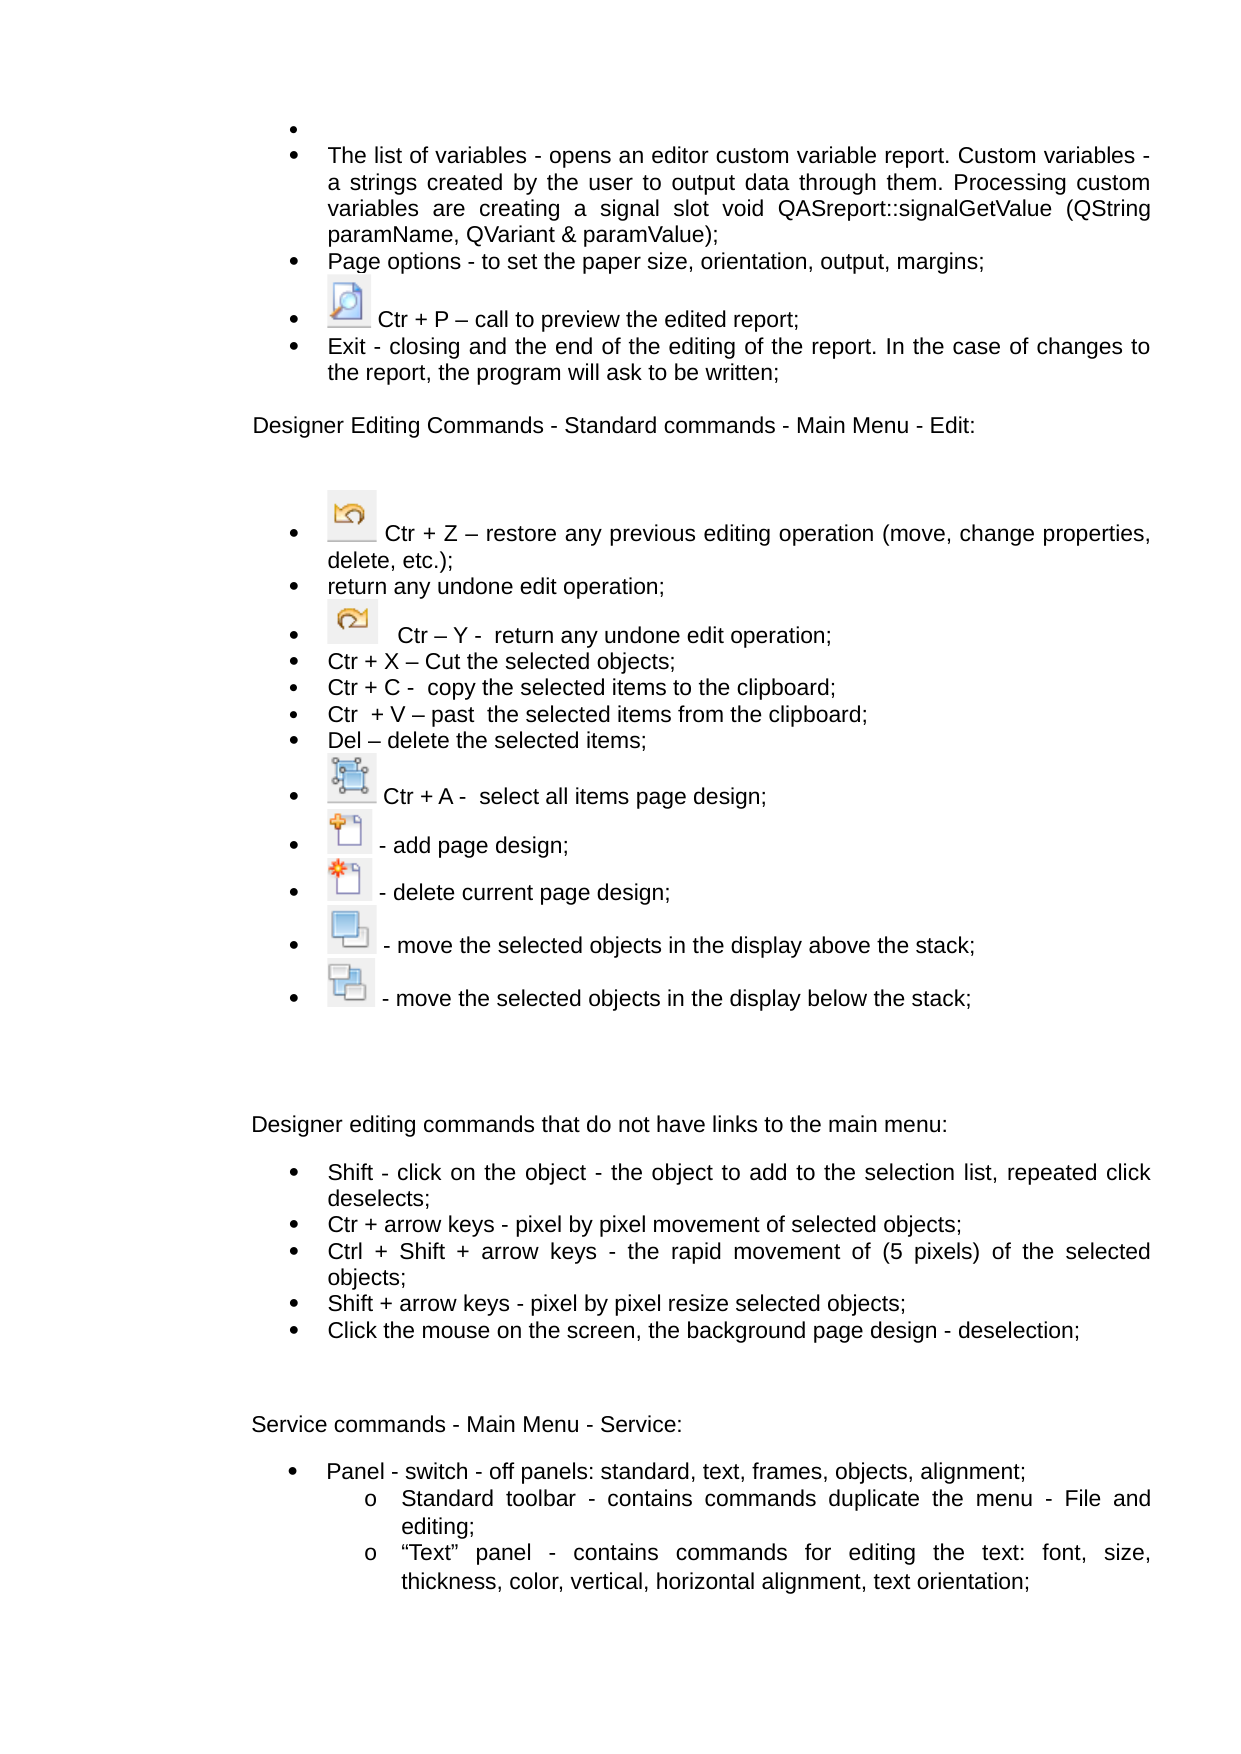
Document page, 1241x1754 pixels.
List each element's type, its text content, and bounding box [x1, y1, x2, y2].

picture [327, 753, 377, 805]
list Shift + arrow keys - pixel by pixel resize selected objects; [290, 1290, 1152, 1317]
list Exit - closing and the end of the editing of the report. In the case of changes to the report, the program will ask to be written; [290, 333, 1152, 385]
list Ctr + X – Cut the selected objects; [290, 648, 1152, 674]
list Ctr + C - copy the selected items to the clipboard; [290, 674, 1152, 701]
list - move the selected objects in the display below the stack; [290, 958, 1152, 1011]
list Ctr + V – past the selected items from the clipboard; [290, 701, 1152, 727]
list Ctr + arrow keys - pixel by pixel movement of selected objects; [290, 1211, 1152, 1238]
picture [327, 273, 372, 328]
text Designer editing commands that do not have links to the main menu: [177, 1111, 1152, 1138]
list Shift - click on the object - the object to add to the selection list, repeated click deselects; [290, 1158, 1152, 1211]
list Ctr + Z – restore any previous editing operation (move, change properties, delete, etc.); [290, 491, 1152, 573]
picture [327, 490, 377, 542]
list - move the selected objects in the display above the stack; [290, 905, 1152, 958]
list Click the mouse on the screen, the background page design - deselection; [290, 1317, 1152, 1343]
list return any undone edit operation; [290, 573, 1152, 599]
list Standard toolbar - contains commands duplicate the menu - File and editing; [363, 1485, 1152, 1539]
picture [327, 905, 377, 954]
list Panel - switch - off panels: standard, text, frames, objects, alignment; [288, 1458, 1152, 1485]
picture [327, 858, 373, 901]
list Ctr – Y - return any undone edit operation; [290, 599, 1152, 648]
picture [327, 958, 376, 1007]
list - delete current page design; [290, 858, 1152, 905]
list Del – delete the selected items; [290, 727, 1152, 753]
picture [327, 809, 373, 854]
picture [327, 599, 379, 644]
list - add page design; [290, 809, 1152, 858]
list Ctr + P – call to preview the edited report; [290, 274, 1152, 333]
list Ctr + A - select all items page design; [290, 753, 1152, 809]
text Service commands - Main Menu - Service: [251, 1411, 1152, 1437]
list Ctrl + Shift + arrow keys - the rapid movement of (5 pixels) of the selected objects; [290, 1238, 1152, 1290]
list “Text” panel - contains commands for editing the text: font, size, thickness, color, vertical, horizontal alignment, text orientation; [363, 1539, 1152, 1594]
list The list of variables - opens an editor custom variable report. Custom variables - a strings created by the user to output data through them. Processing custom variables are creating a signal slot void QASreport::signalGetValue (QString paramName, QVariant & paramValue); [290, 142, 1152, 248]
list Designer Editing Commands - Standard commands - Main Menu - Edit: [252, 412, 1152, 438]
list Page options - to set the paper size, orientation, output, margins; [290, 248, 1152, 274]
